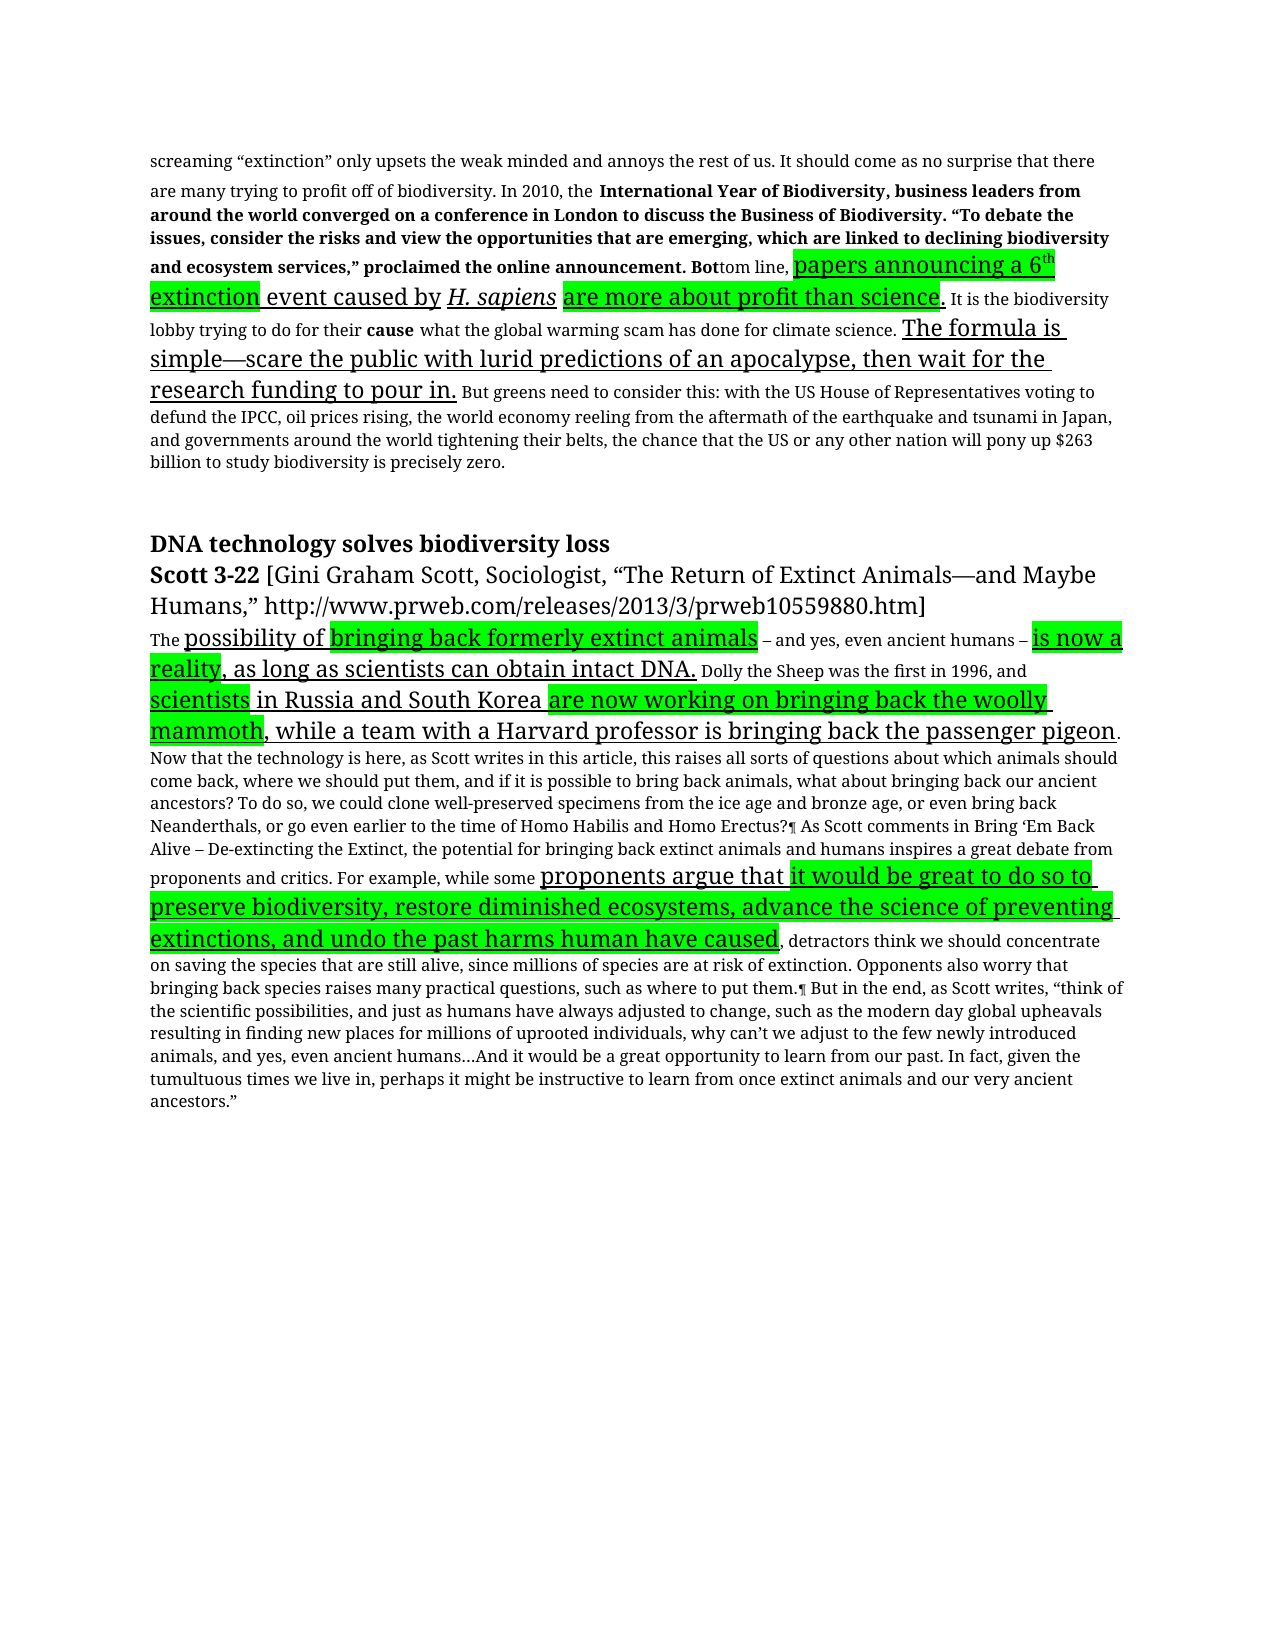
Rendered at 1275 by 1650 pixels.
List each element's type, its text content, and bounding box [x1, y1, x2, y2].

text DNA technology solves biodiversity loss [150, 528, 1125, 559]
text Scott 3-22 [Gini Graham Scott, Sociologist, “The Return of Extinct Animals—and Maybe Humans,” http://www.prweb.com/releases/2013/3/prweb10559880.htm] [150, 559, 1125, 621]
text The possibility of bringing back formerly extinct animals – and yes, even ancient humans – is now a reality, as long as scientists can obtain intact DNA. Dolly the Sheep was the first in 1996, and scientists in Russia and South Korea are now working on bringing back the woolly mammoth, while a team with a Harvard professor is bringing back the passenger pigeon. Now that the technology is here, as Scott writes in this article, this raises all sorts of questions about which animals should come back, where we should put them, and if it is possible to bring back animals, what about bringing back our ancient ancestors? To do so, we could clone well-preserved specimens from the ice age and bronze age, or even bring back Neanderthals, or go even earlier to the time of Homo Habilis and Homo Erectus?¶ As Scott comments in Bring ‘Em Back Alive – De-extincting the Extinct, the potential for bringing back extinct animals and humans inspires a great debate from proponents and critics. For example, while some proponents argue that it would be great to do so to preserve biodiversity, restore diminished ecosystems, advance the science of preventing extinctions, and undo the past harms human have caused, detractors think we should concentrate on saving the species that are still alive, since millions of species are at risk of extinction. Opponents also worry that bringing back species raises many practical questions, such as where to put them.¶ But in the end, as Scott writes, “think of the scientific possibilities, and just as humans have always adjusted to change, such as the modern day global upheavals resulting in finding new places for millions of uprooted individuals, why can’t we adjust to the few newly introduced animals, and yes, even ancient humans…And it would be a great opportunity to learn from our past. In fact, given the tumultuous times we live in, perhaps it might be instructive to learn from once extinct animals and our very ancient ancestors.” [150, 621, 1125, 1113]
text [150, 150, 1125, 474]
